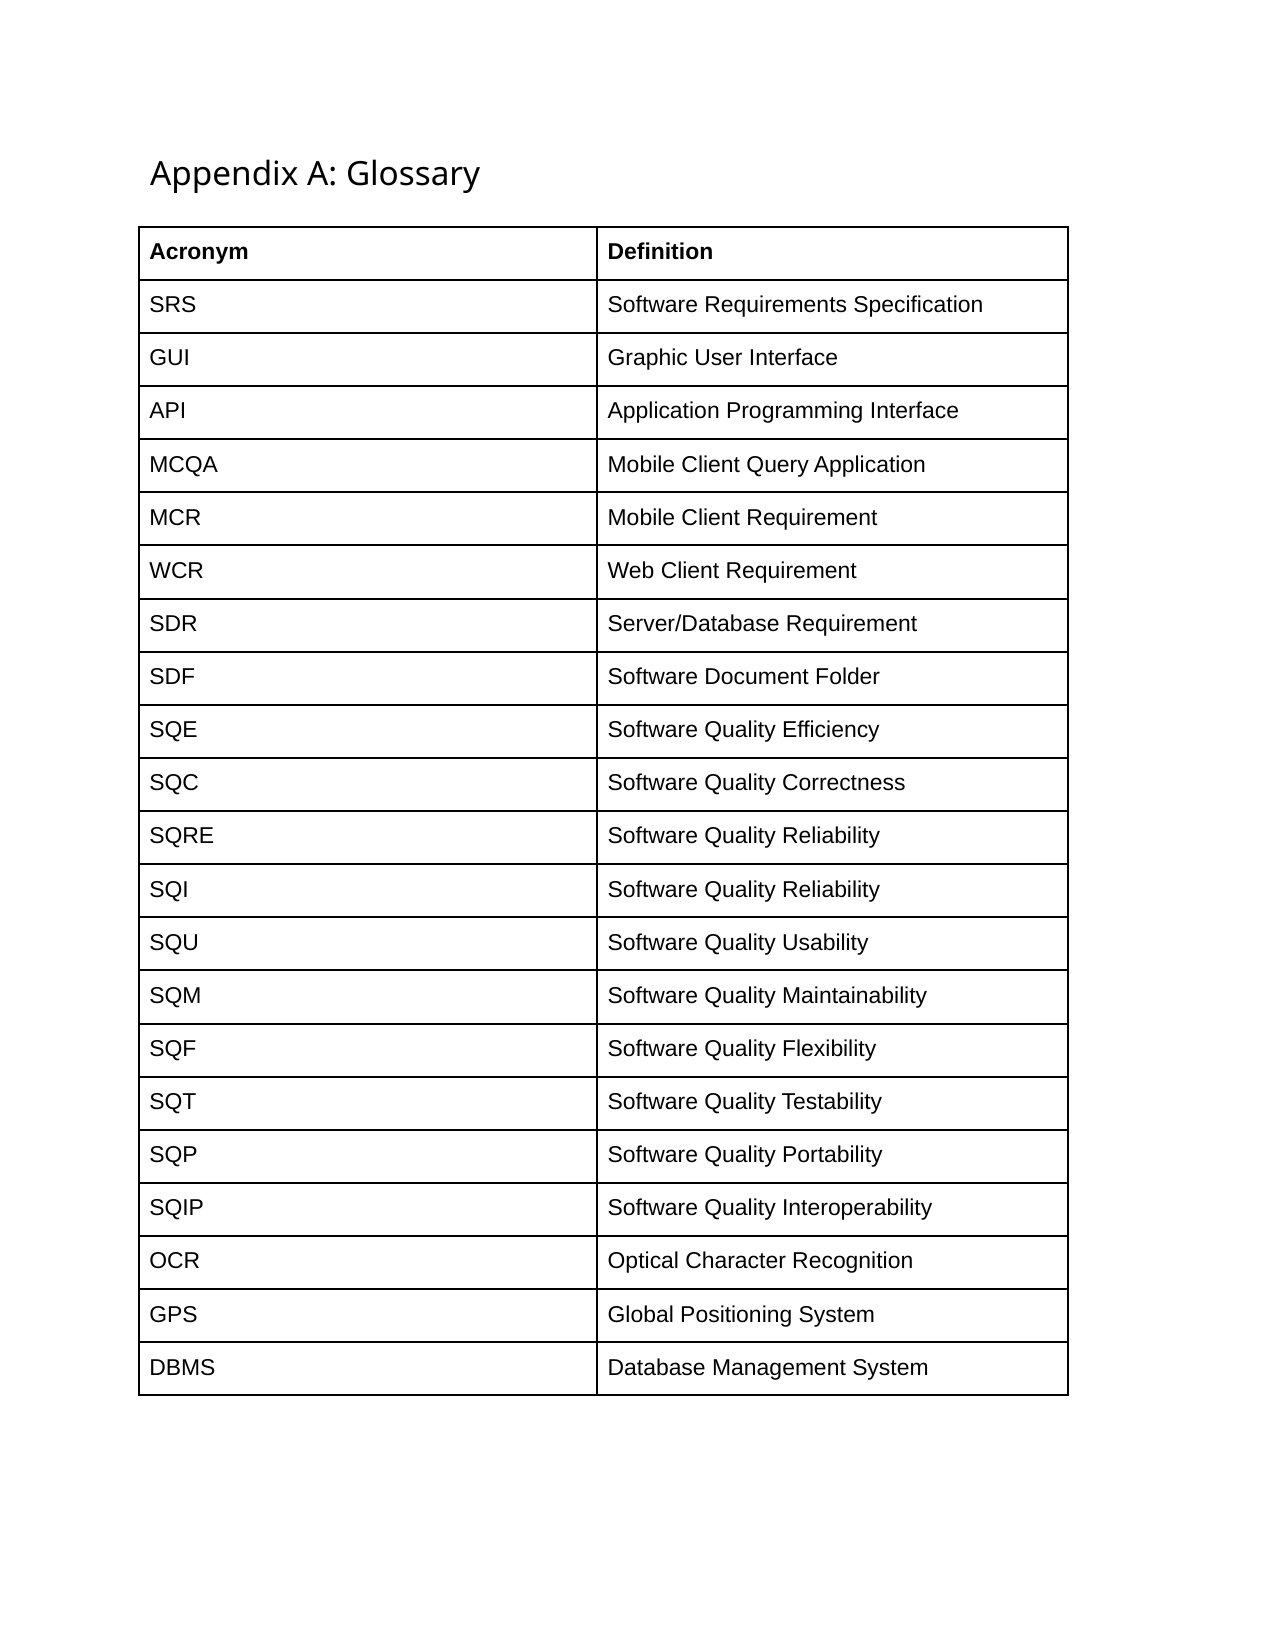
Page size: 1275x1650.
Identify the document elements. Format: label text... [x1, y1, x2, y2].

table_cell Software Document Folder [598, 653, 1067, 704]
table_cell Software Quality Testability [598, 1078, 1067, 1129]
table_cell SQRE [140, 812, 596, 863]
table_cell Software Quality Reliability [598, 865, 1067, 916]
table_header Definition [598, 228, 1067, 279]
table_cell Optical Character Recognition [598, 1237, 1067, 1288]
table_cell MCQA [140, 440, 596, 491]
table_cell GPS [140, 1290, 596, 1341]
table_cell SQC [140, 759, 596, 810]
table_cell SQU [140, 918, 596, 969]
table_cell SDR [140, 600, 596, 651]
table_cell Software Quality Interoperability [598, 1184, 1067, 1235]
table_cell SQF [140, 1025, 596, 1076]
table_cell WCR [140, 546, 596, 597]
table_cell GUI [140, 334, 596, 385]
table_cell SDF [140, 653, 596, 704]
table_cell Software Quality Correctness [598, 759, 1067, 810]
table_cell Software Requirements Specification [598, 281, 1067, 332]
table_cell Software Quality Portability [598, 1131, 1067, 1182]
table_cell Mobile Client Requirement [598, 493, 1067, 544]
table_cell Software Quality Efficiency [598, 706, 1067, 757]
table_cell SQI [140, 865, 596, 916]
table_cell Software Quality Reliability [598, 812, 1067, 863]
table_cell API [140, 387, 596, 438]
table_cell Mobile Client Query Application [598, 440, 1067, 491]
table_cell OCR [140, 1237, 596, 1288]
table_cell SQIP [140, 1184, 596, 1235]
subtitle Appendix A: Glossary [150, 150, 1125, 195]
table_cell Database Management System [598, 1343, 1067, 1394]
table_cell Server/Database Requirement [598, 600, 1067, 651]
table_cell SRS [140, 281, 596, 332]
table_cell Web Client Requirement [598, 546, 1067, 597]
table_cell Software Quality Usability [598, 918, 1067, 969]
table_header Acronym [140, 228, 596, 279]
table_cell SQE [140, 706, 596, 757]
table_cell SQP [140, 1131, 596, 1182]
table_cell Application Programming Interface [598, 387, 1067, 438]
table_cell Global Positioning System [598, 1290, 1067, 1341]
table_cell Software Quality Flexibility [598, 1025, 1067, 1076]
table_cell SQM [140, 971, 596, 1022]
table_cell SQT [140, 1078, 596, 1129]
table_cell MCR [140, 493, 596, 544]
table_cell DBMS [140, 1343, 596, 1394]
table_cell Graphic User Interface [598, 334, 1067, 385]
table_cell Software Quality Maintainability [598, 971, 1067, 1022]
